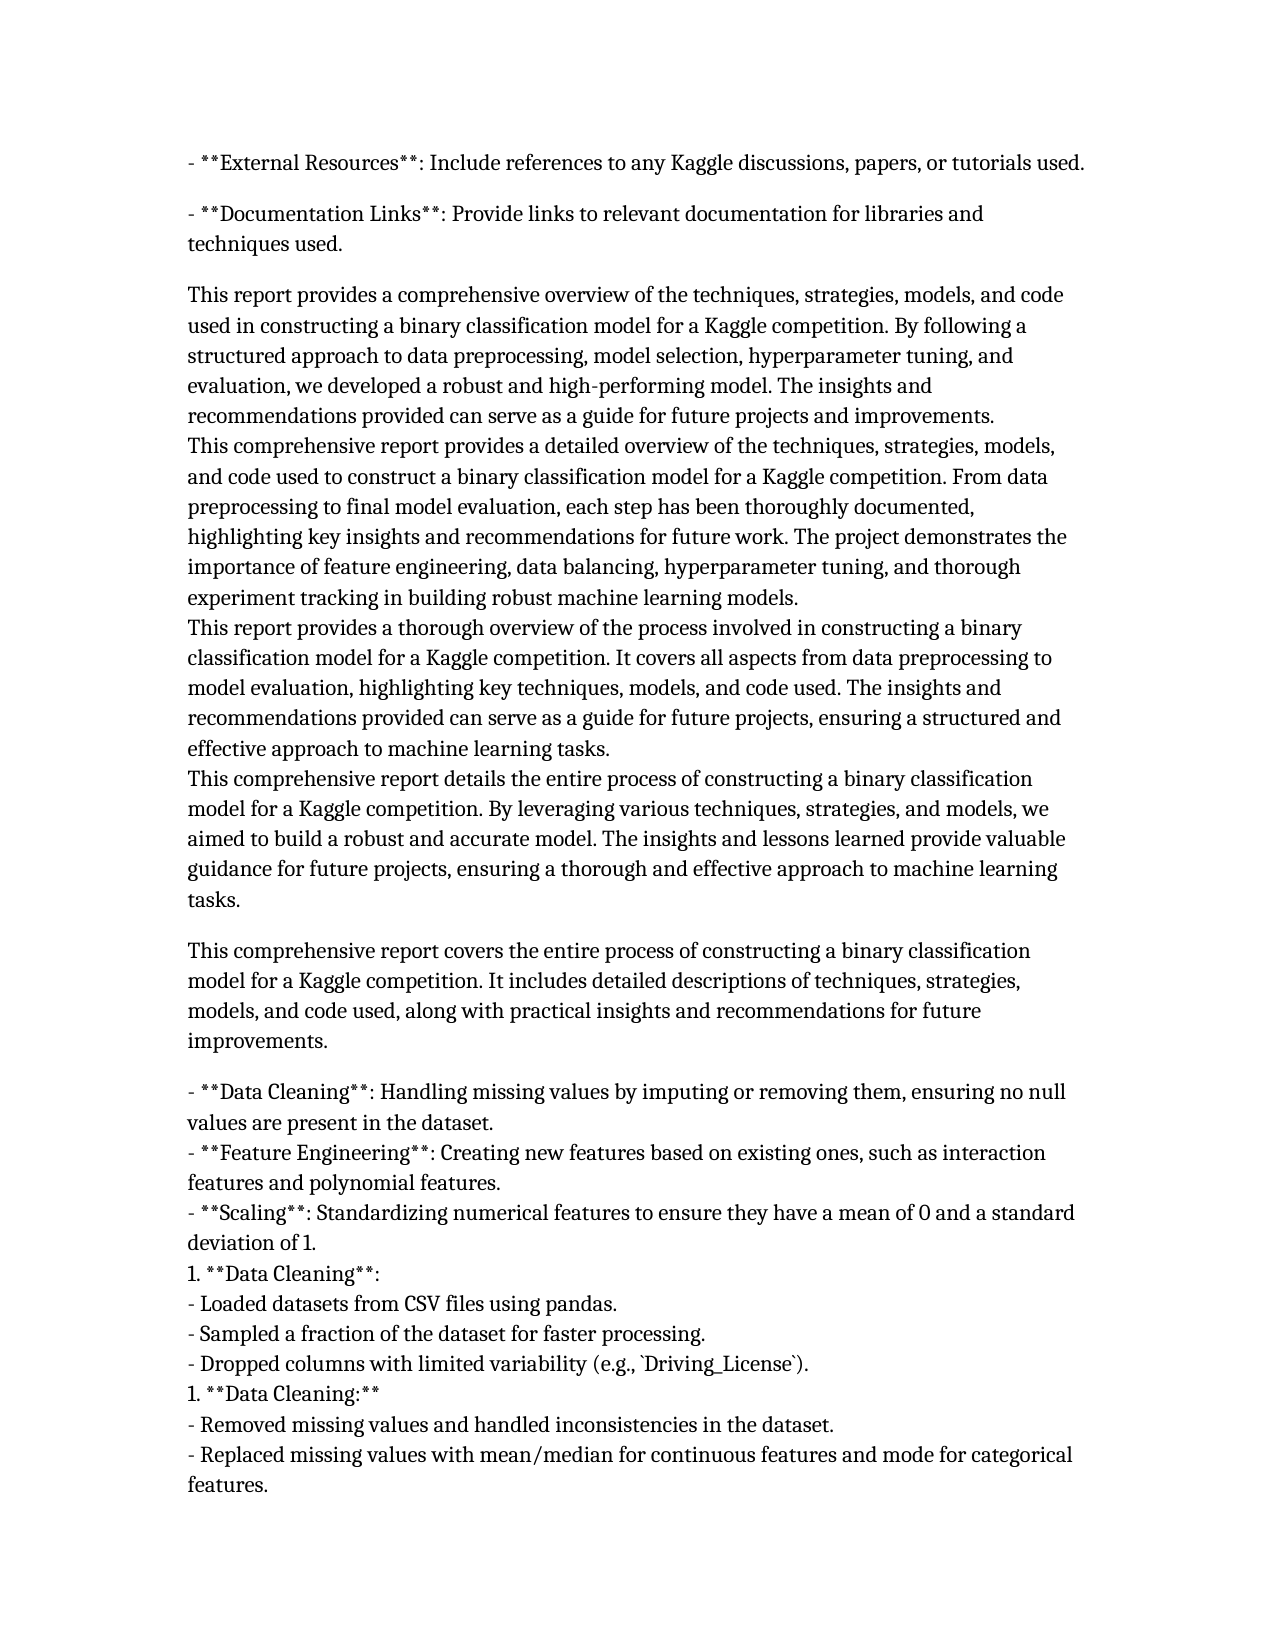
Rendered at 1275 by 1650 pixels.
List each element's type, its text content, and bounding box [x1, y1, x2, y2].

text This comprehensive report covers the entire process of constructing a binary classification model for a Kaggle competition. It includes detailed descriptions of techniques, strategies, models, and code used, along with practical insights and recommendations for future improvements. [187, 937, 1087, 1054]
text - **Data Cleaning**: Handling missing values by imputing or removing them, ensuring no null values are present in the dataset. - **Feature Engineering**: Creating new features based on existing ones, such as interaction features and polynomial features. - **Scaling**: Standardizing numerical features to ensure they have a mean of 0 and a standard deviation of 1. 1. **Data Cleaning**: - Loaded datasets from CSV files using pandas. - Sampled a fraction of the dataset for faster processing. - Dropped columns with limited variability (e.g., `Driving_License`). 1. **Data Cleaning:** - Removed missing values and handled inconsistencies in the dataset. - Replaced missing values with mean/median for continuous features and mode for categorical features. [187, 1079, 1087, 1498]
text This report provides a comprehensive overview of the techniques, strategies, models, and code used in constructing a binary classification model for a Kaggle competition. By following a structured approach to data preprocessing, model selection, hyperparameter tuning, and evaluation, we developed a robust and high-performing model. The insights and recommendations provided can serve as a guide for future projects and improvements. This comprehensive report provides a detailed overview of the techniques, strategies, models, and code used to construct a binary classification model for a Kaggle competition. From data preprocessing to final model evaluation, each step has been thoroughly documented, highlighting key insights and recommendations for future work. The project demonstrates the importance of feature engineering, data balancing, hyperparameter tuning, and thorough experiment tracking in building robust machine learning models. This report provides a thorough overview of the process involved in constructing a binary classification model for a Kaggle competition. It covers all aspects from data preprocessing to model evaluation, highlighting key techniques, models, and code used. The insights and recommendations provided can serve as a guide for future projects, ensuring a structured and effective approach to machine learning tasks. This comprehensive report details the entire process of constructing a binary classification model for a Kaggle competition. By leveraging various techniques, strategies, and models, we aimed to build a robust and accurate model. The insights and lessons learned provide valuable guidance for future projects, ensuring a thorough and effective approach to machine learning tasks. [187, 282, 1087, 913]
text - **External Resources**: Include references to any Kaggle discussions, papers, or tutorials used. [187, 150, 1087, 176]
text - **Documentation Links**: Provide links to relevant documentation for libraries and techniques used. [187, 201, 1087, 258]
